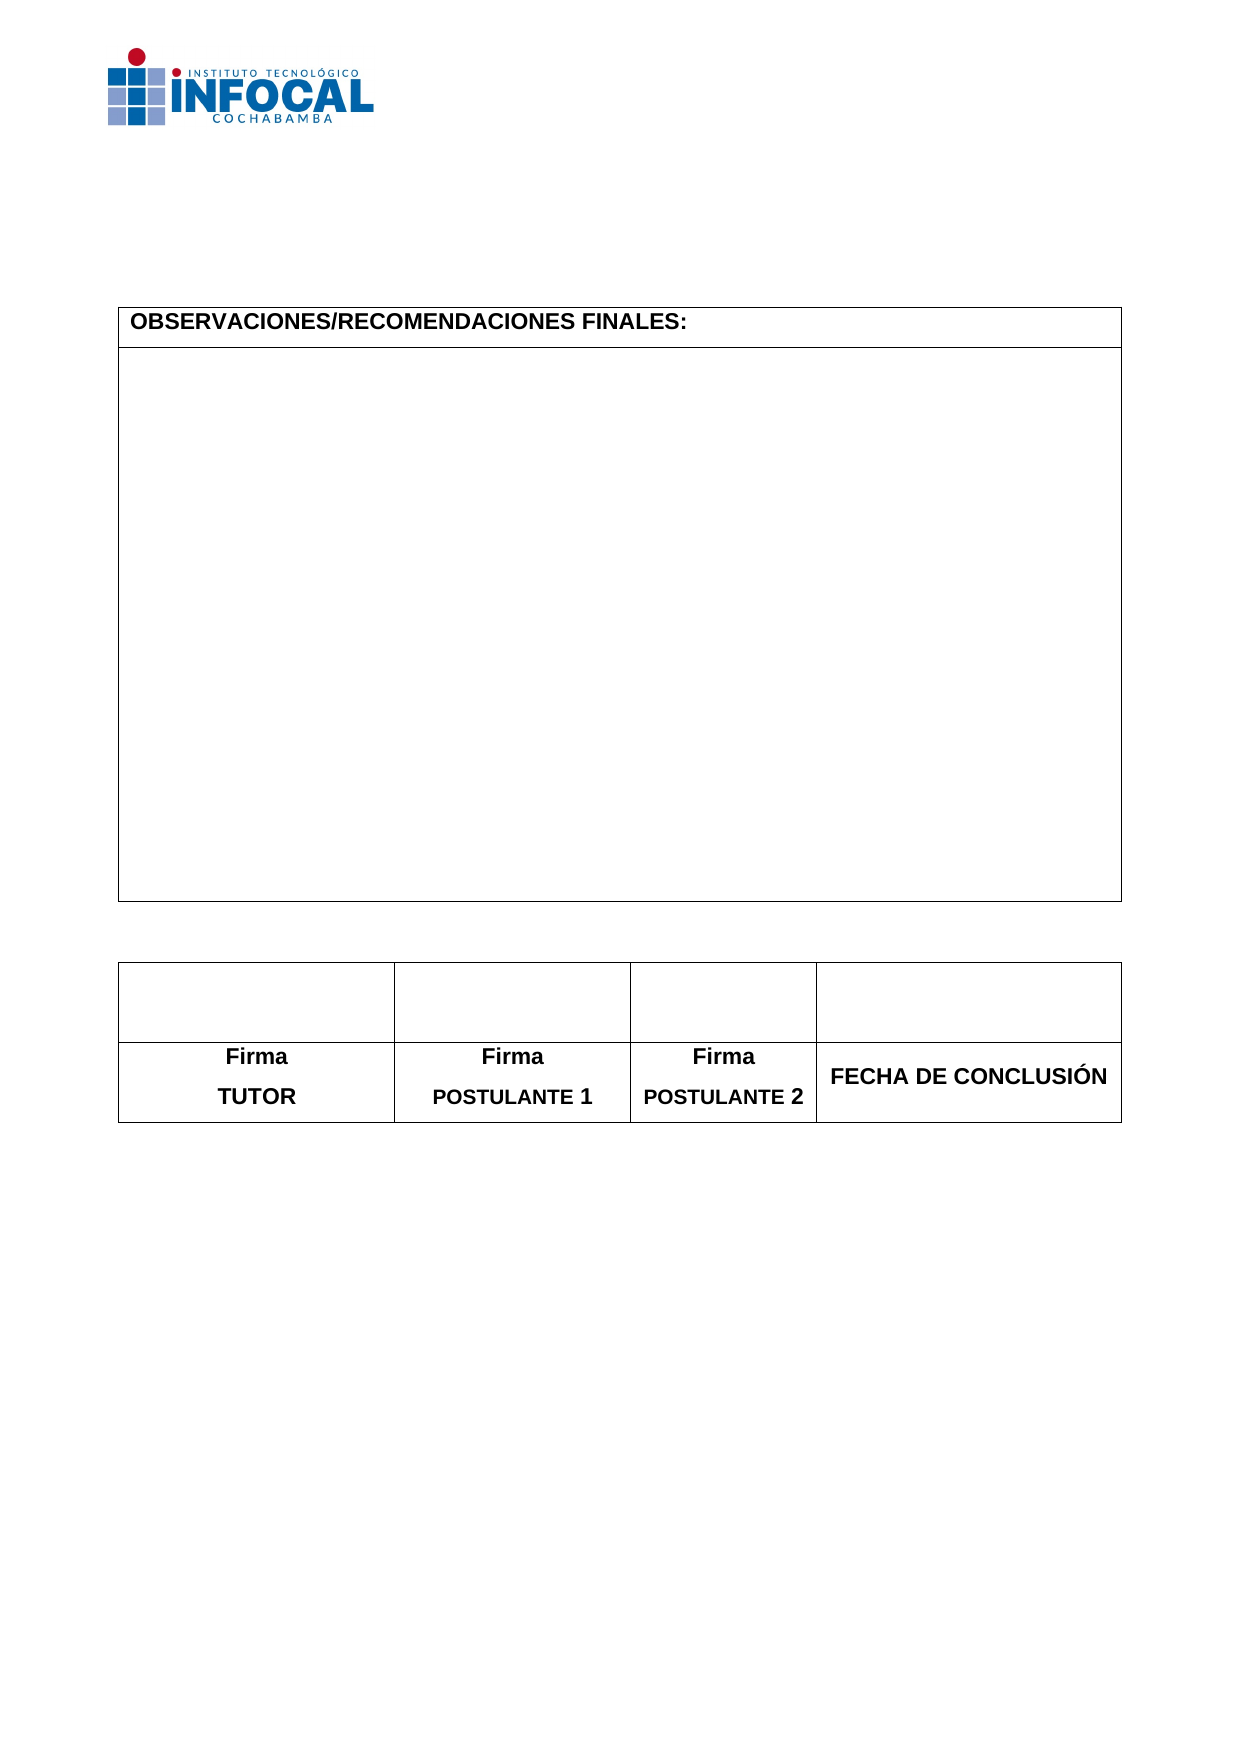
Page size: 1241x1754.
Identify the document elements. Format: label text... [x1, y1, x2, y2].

table_cell Firma POSTULANTE 1 [395, 1043, 630, 1122]
table_cell FECHA DE CONCLUSIÓN [817, 1043, 1121, 1122]
table_cell Firma TUTOR [119, 1043, 394, 1122]
table_header [631, 963, 816, 1042]
table_cell Firma POSTULANTE 2 [631, 1043, 816, 1122]
table_cell [119, 348, 1121, 901]
table_header [817, 963, 1121, 1042]
table_header OBSERVACIONES/RECOMENDACIONES FINALES: [119, 308, 1121, 347]
table_header [119, 963, 394, 1042]
picture [104, 45, 376, 130]
table_header [395, 963, 630, 1042]
